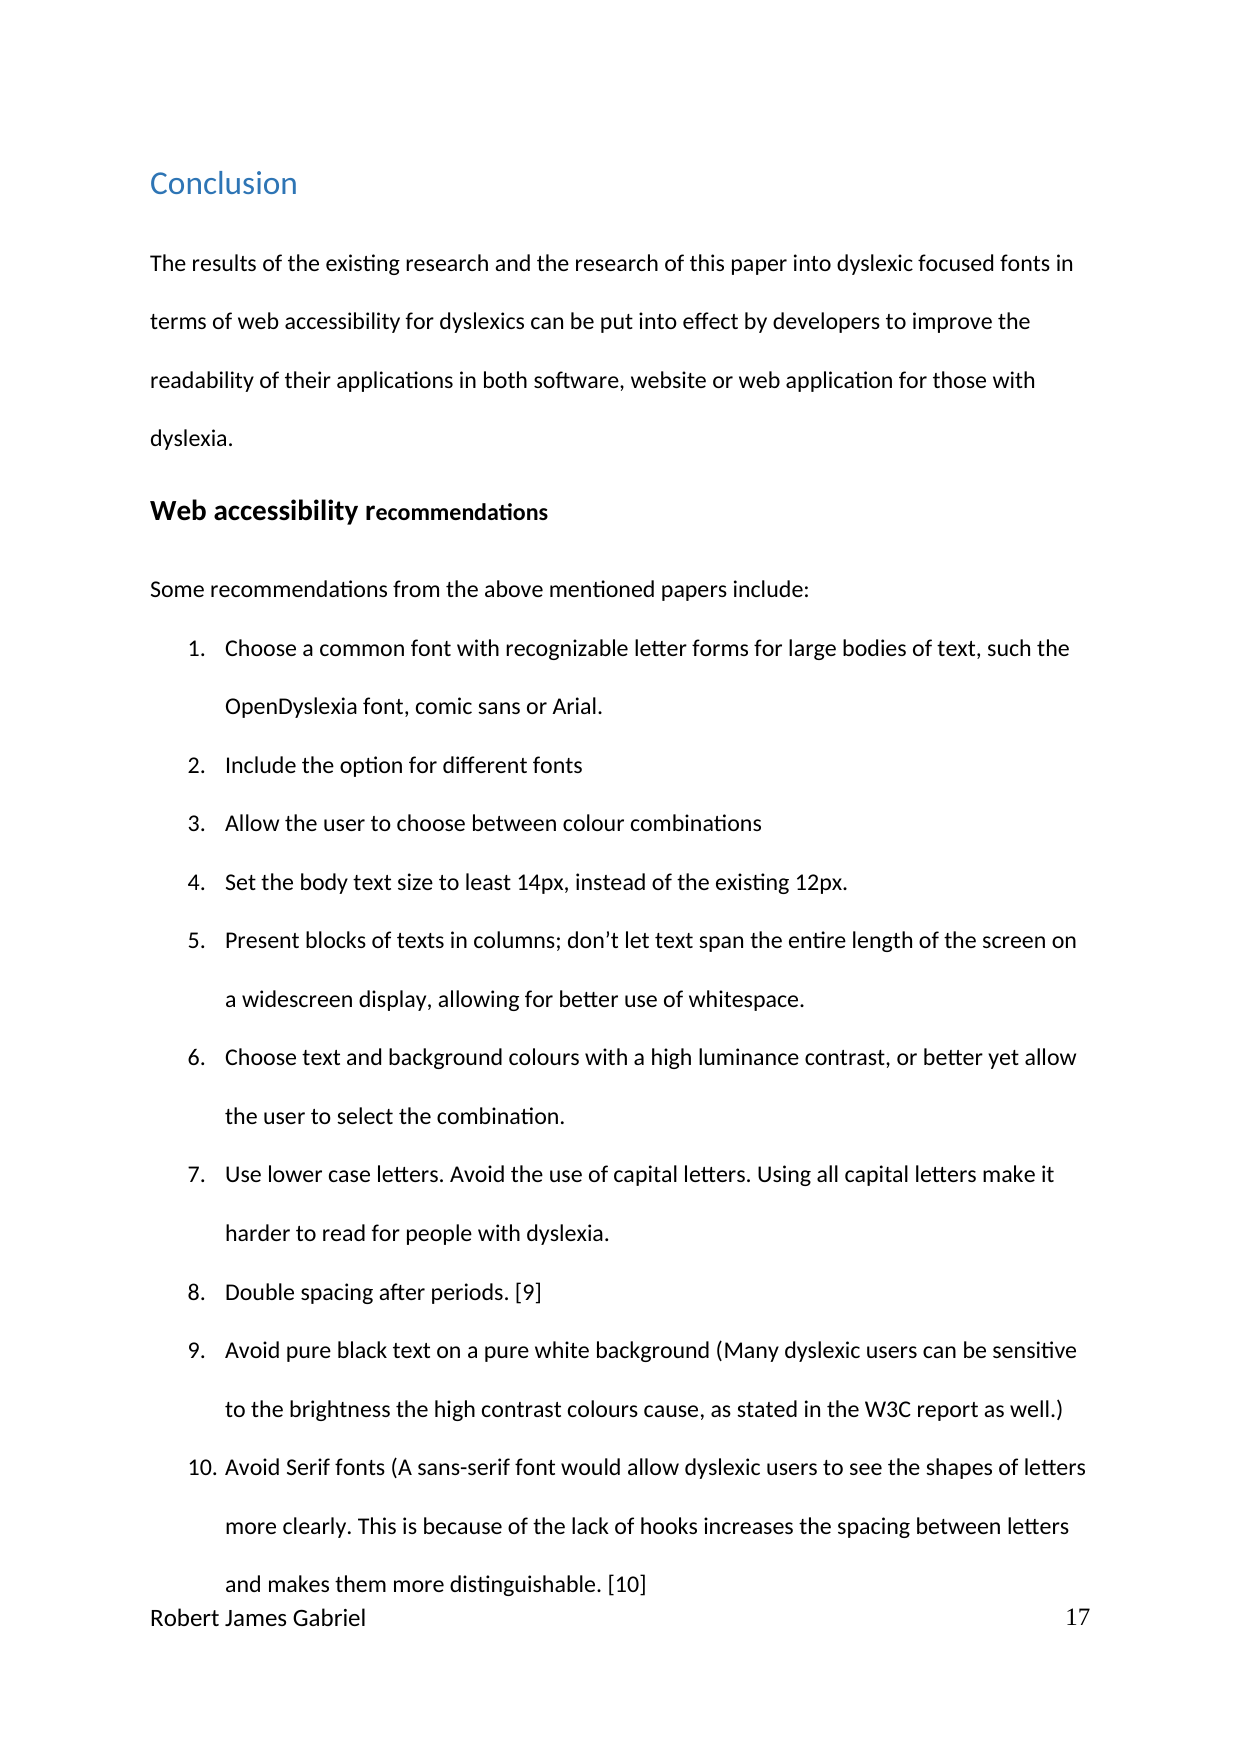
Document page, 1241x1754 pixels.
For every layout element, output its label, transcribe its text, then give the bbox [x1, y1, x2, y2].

text Some recommendations from the above mentioned papers include: [150, 574, 1090, 603]
list Allow the user to choose between colour combinations [187, 808, 1090, 838]
text The results of the existing research and the research of this paper into dyslexic focused fonts in terms of web accessibility for dyslexics can be put into effect by developers to improve the readability of their applications in both software, website or web application for those with dyslexia. [150, 248, 1090, 453]
list Choose text and background colours with a high luminance contrast, or better yet allow the user to select the combination. [187, 1042, 1090, 1130]
list Present blocks of texts in columns; don’t let text span the entire length of the screen on a widescreen display, allowing for better use of whitespace. [187, 925, 1090, 1013]
subtitle Web accessibility recommendations [150, 492, 1090, 528]
list Use lower case letters. Avoid the use of capital letters. Using all capital letters make it harder to read for people with dyslexia. [187, 1159, 1090, 1247]
list Double spacing after periods. [9] [187, 1277, 1090, 1306]
list Include the option for different fonts [187, 750, 1090, 779]
list Avoid pure black text on a pure white background (Many dyslexic users can be sensitive to the brightness the high contrast colours cause, as stated in the W3C report as well.) [187, 1335, 1090, 1423]
subtitle Conclusion [150, 162, 1090, 203]
list Set the body text size to least 14px, instead of the existing 12px. [187, 867, 1090, 896]
list Avoid Serif fonts (A sans-serif font would allow dyslexic users to see the shapes of letters more clearly. This is because of the lack of hooks increases the spacing between letters and makes them more distinguishable. [10] [187, 1452, 1090, 1599]
list Choose a common font with recognizable letter forms for large bodies of text, such the OpenDyslexia font, comic sans or Arial. [187, 633, 1090, 721]
